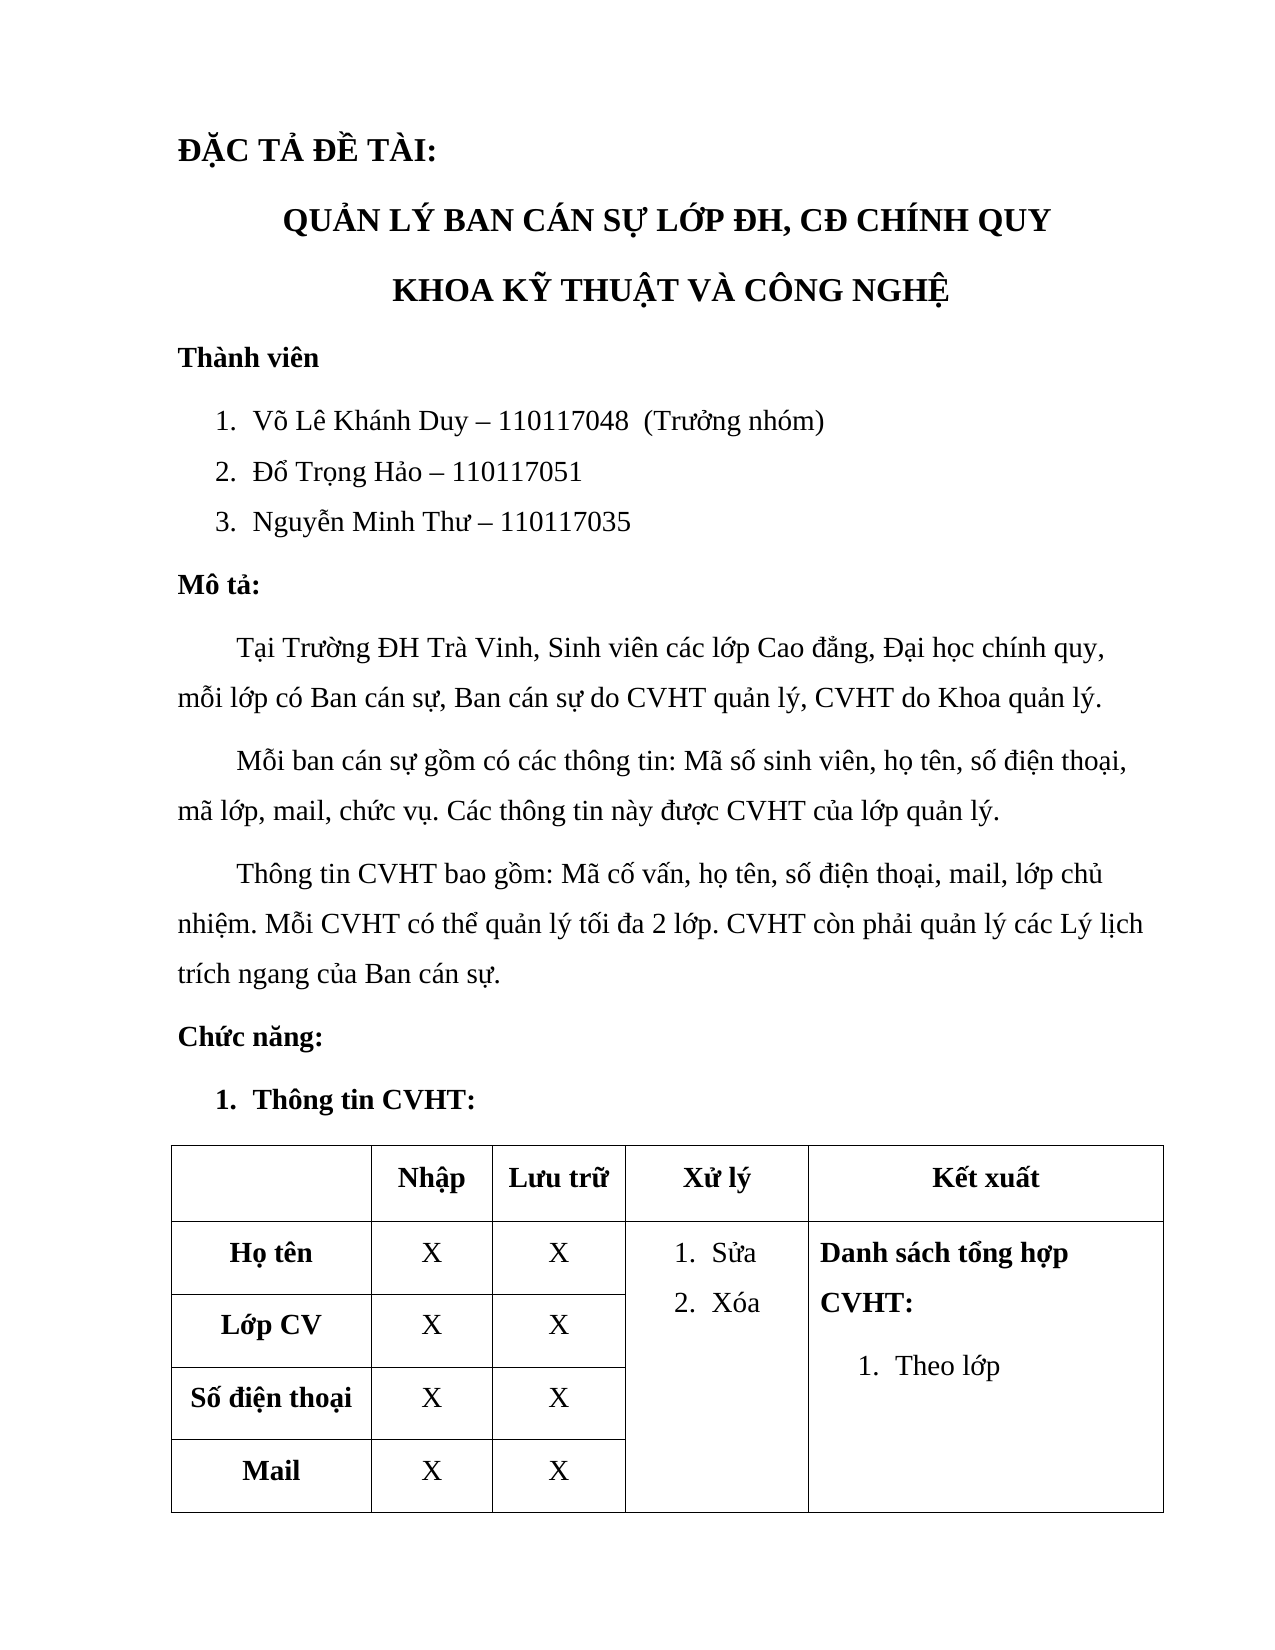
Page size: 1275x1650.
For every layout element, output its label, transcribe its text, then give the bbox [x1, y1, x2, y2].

table_cell Họ tên [172, 1222, 371, 1294]
list Võ Lê Khánh Duy – 110117048 (Trưởng nhóm) [215, 403, 1157, 437]
table_cell X [493, 1440, 625, 1512]
table_cell Số điện thoại [172, 1368, 371, 1439]
table_header Nhập [372, 1146, 492, 1221]
text QUẢN LÝ BAN CÁN SỰ LỚP ĐH, CĐ CHÍNH QUY [177, 201, 1157, 239]
text Tại Trường ĐH Trà Vinh, Sinh viên các lớp Cao đẳng, Đại học chính quy, mỗi lớp có Ban cán sự, Ban cán sự do CVHT quản lý, CVHT do Khoa quản lý. [177, 630, 1157, 713]
table_cell Mail [172, 1440, 371, 1512]
table_cell Sửa Xóa [626, 1222, 808, 1512]
text Thông tin CVHT bao gồm: Mã cố vấn, họ tên, số điện thoại, mail, lớp chủ nhiệm. Mỗi CVHT có thể quản lý tối đa 2 lớp. CVHT còn phải quản lý các Lý lịch trích ngang của Ban cán sự. [177, 856, 1157, 990]
table_cell X [493, 1222, 625, 1294]
table_cell Lớp CV [172, 1295, 371, 1367]
list Đổ Trọng Hảo – 110117051 [215, 454, 1157, 487]
table_header Xử lý [626, 1146, 808, 1221]
table_cell Danh sách tổng hợp CVHT: Theo lớp [809, 1222, 1163, 1512]
text Mô tả: [177, 567, 1157, 600]
text KHOA KỸ THUẬT VÀ CÔNG NGHỆ [177, 271, 1157, 309]
table_cell X [372, 1222, 492, 1294]
table_cell X [372, 1368, 492, 1439]
table_header [172, 1146, 371, 1221]
text Mỗi ban cán sự gồm có các thông tin: Mã số sinh viên, họ tên, số điện thoại, mã lớp, mail, chức vụ. Các thông tin này được CVHT của lớp quản lý. [177, 743, 1157, 827]
table_header Lưu trữ [493, 1146, 625, 1221]
table_cell X [372, 1295, 492, 1367]
list Nguyễn Minh Thư – 110117035 [215, 504, 1157, 538]
text ĐẶC TẢ ĐỀ TÀI: [177, 131, 1157, 169]
table_header Kết xuất [809, 1146, 1163, 1221]
table_cell X [493, 1295, 625, 1367]
text Chức năng: [177, 1019, 1157, 1053]
list Thông tin CVHT: [215, 1082, 1157, 1116]
table_cell X [372, 1440, 492, 1512]
table_cell X [493, 1368, 625, 1439]
text Thành viên [177, 341, 1157, 374]
